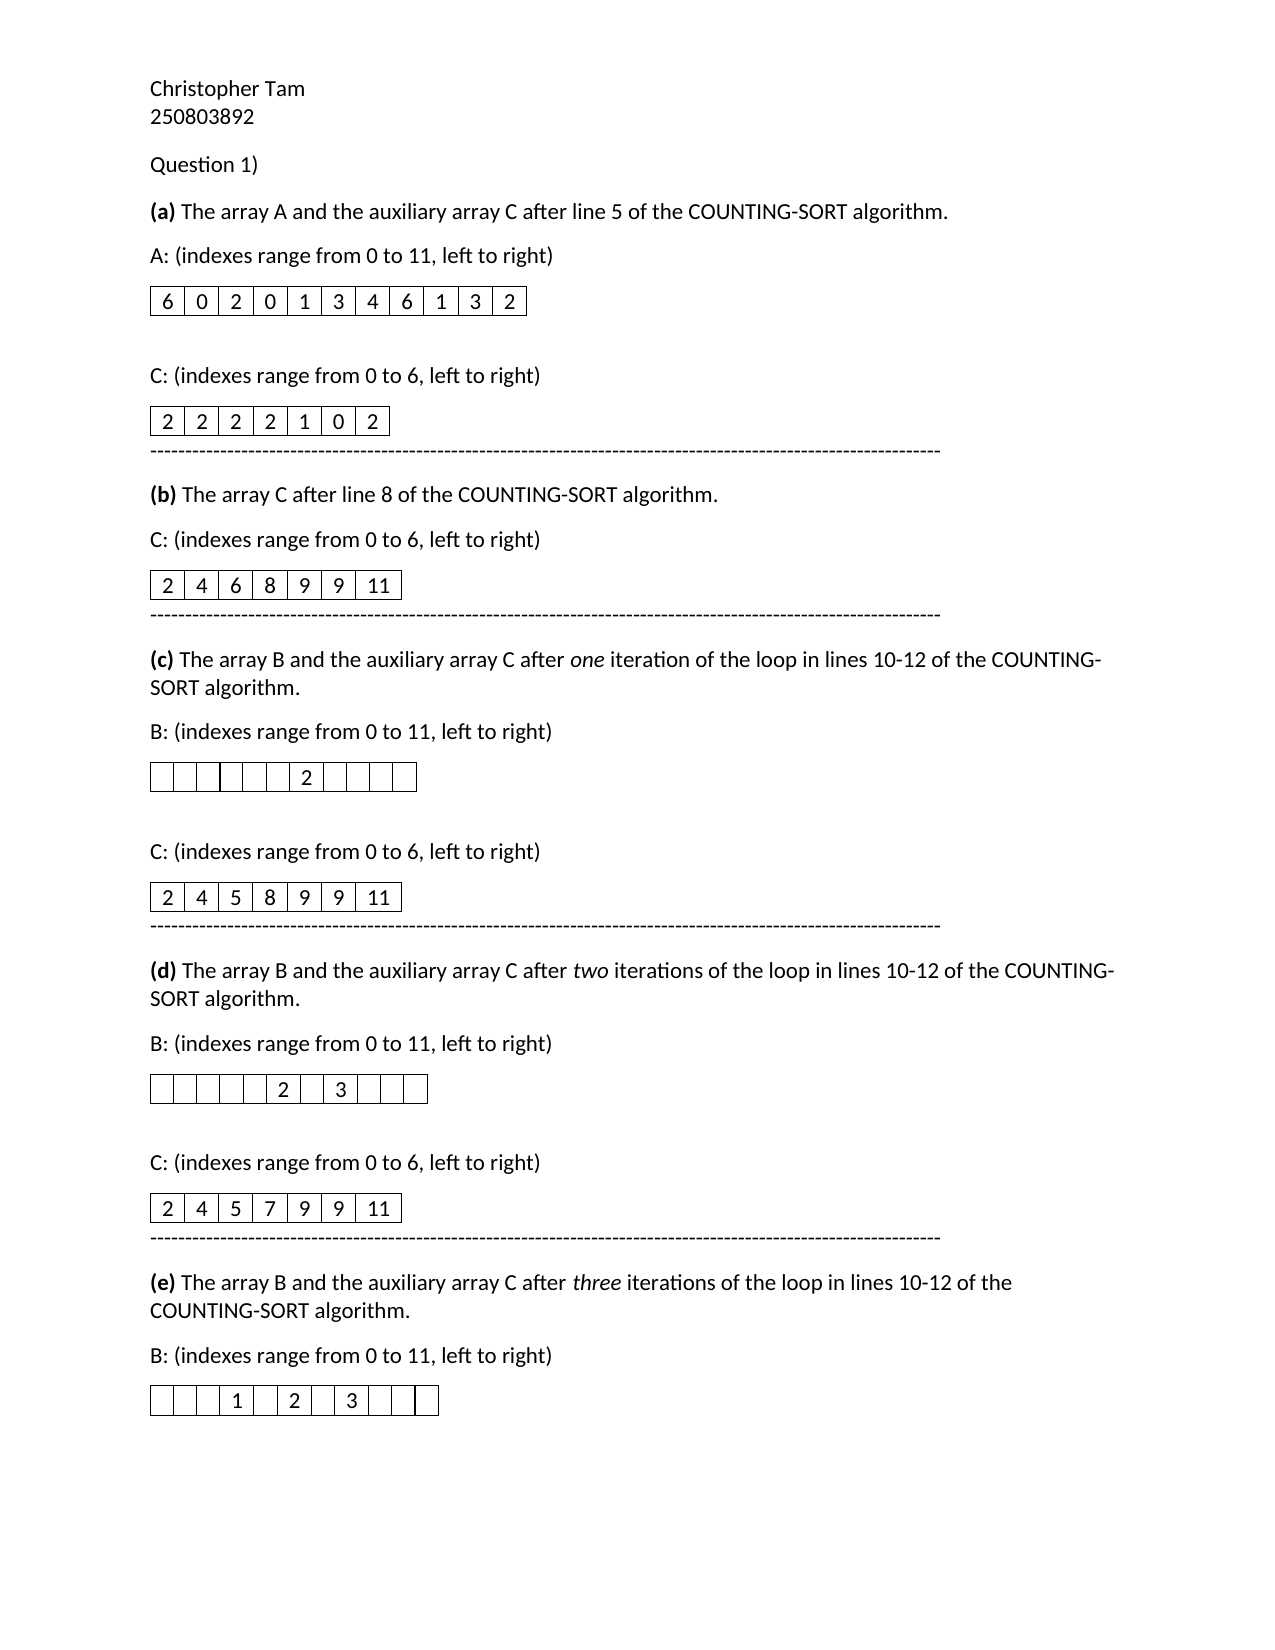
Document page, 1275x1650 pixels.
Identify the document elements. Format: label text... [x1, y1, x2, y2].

table_header 2 [151, 883, 184, 911]
table_header [254, 1386, 277, 1414]
table_header 2 [219, 407, 253, 435]
table_header 5 [219, 883, 252, 911]
table_header 11 [356, 883, 401, 911]
table_header 2 [267, 1075, 300, 1103]
table_header 2 [493, 287, 526, 315]
text (a) The array A and the auxiliary array C after line 5 of the COUNTING-SORT algorithm. [150, 197, 1125, 225]
table_header 2 [254, 407, 287, 435]
table_header 6 [151, 287, 184, 315]
table_header [381, 1075, 403, 1103]
text (e) The array B and the auxiliary array C after three iterations of the loop in lines 10-12 of the COUNTING-SORT algorithm. [150, 1268, 1125, 1324]
table_header [267, 763, 289, 791]
table_header 3 [324, 1075, 357, 1103]
table_header [174, 1075, 196, 1103]
table_header [174, 1386, 196, 1414]
table_header [197, 1075, 219, 1103]
table_header 2 [151, 407, 184, 435]
table_header 3 [459, 287, 492, 315]
table_header 2 [356, 407, 389, 435]
text ----------------------------------------------------------------------------------------------------------------- [150, 1223, 1125, 1251]
text (d) The array B and the auxiliary array C after two iterations of the loop in lines 10-12 of the COUNTING-SORT algorithm. [150, 956, 1125, 1012]
table_header [416, 1386, 438, 1414]
text B: (indexes range from 0 to 11, left to right) [150, 1341, 1125, 1369]
table_header 4 [185, 883, 218, 911]
table_header [301, 1075, 323, 1103]
text ----------------------------------------------------------------------------------------------------------------- [150, 600, 1125, 628]
text C: (indexes range from 0 to 6, left to right) [150, 525, 1125, 553]
table_header [220, 1075, 243, 1103]
text C: (indexes range from 0 to 6, left to right) [150, 1148, 1125, 1177]
table_header [370, 763, 392, 791]
table_header 1 [220, 1386, 253, 1414]
text C: (indexes range from 0 to 6, left to right) [150, 837, 1125, 865]
table_header [393, 763, 416, 791]
table_header 2 [219, 287, 253, 315]
table_header [324, 763, 346, 791]
table_header 8 [253, 571, 287, 599]
table_header [197, 1386, 219, 1414]
table_header [151, 1075, 173, 1103]
text B: (indexes range from 0 to 11, left to right) [150, 1029, 1125, 1057]
text B: (indexes range from 0 to 11, left to right) [150, 717, 1125, 745]
text C: (indexes range from 0 to 6, left to right) [150, 361, 1125, 389]
text ----------------------------------------------------------------------------------------------------------------- [150, 912, 1125, 940]
table_header [221, 763, 242, 791]
table_header 3 [322, 287, 355, 315]
text A: (indexes range from 0 to 11, left to right) [150, 242, 1125, 269]
table_header 2 [151, 571, 184, 599]
table_header 4 [356, 287, 389, 315]
table_header 6 [390, 287, 423, 315]
table_header [197, 763, 219, 791]
table_header 9 [288, 571, 321, 599]
table_header 1 [424, 287, 458, 315]
table_header 0 [254, 287, 287, 315]
table_header 1 [288, 287, 321, 315]
table_header 1 [288, 407, 321, 435]
text ----------------------------------------------------------------------------------------------------------------- [150, 436, 1125, 464]
table_header 11 [356, 1194, 401, 1222]
table_header 3 [335, 1386, 368, 1414]
table_header 2 [278, 1386, 311, 1414]
table_header [392, 1386, 414, 1414]
table_header 9 [288, 1194, 321, 1222]
text (b) The array C after line 8 of the COUNTING-SORT algorithm. [150, 481, 1125, 508]
table_header 6 [219, 571, 252, 599]
table_header [244, 1075, 266, 1103]
table_header 9 [322, 883, 355, 911]
table_header [151, 1386, 173, 1414]
table_header [404, 1075, 427, 1103]
table_header 2 [290, 763, 323, 791]
table_header [369, 1386, 391, 1414]
table_header 5 [219, 1194, 252, 1222]
table_header [243, 763, 266, 791]
table_header [174, 763, 196, 791]
table_header 2 [185, 407, 218, 435]
table_header [347, 763, 369, 791]
table_header 4 [185, 571, 218, 599]
table_header [312, 1386, 334, 1414]
table_header 0 [185, 287, 218, 315]
table_header 11 [356, 571, 401, 599]
table_header [358, 1075, 380, 1103]
text Question 1) [150, 150, 1125, 178]
table_header 9 [322, 1194, 355, 1222]
table_header 4 [185, 1194, 218, 1222]
table_header 0 [322, 407, 355, 435]
table_header 9 [288, 883, 321, 911]
table_header 8 [253, 883, 287, 911]
table_header [151, 763, 173, 791]
table_header 7 [253, 1194, 287, 1222]
table_header 2 [151, 1194, 184, 1222]
text (c) The array B and the auxiliary array C after one iteration of the loop in lines 10-12 of the COUNTING-SORT algorithm. [150, 645, 1125, 701]
table_header 9 [322, 571, 355, 599]
